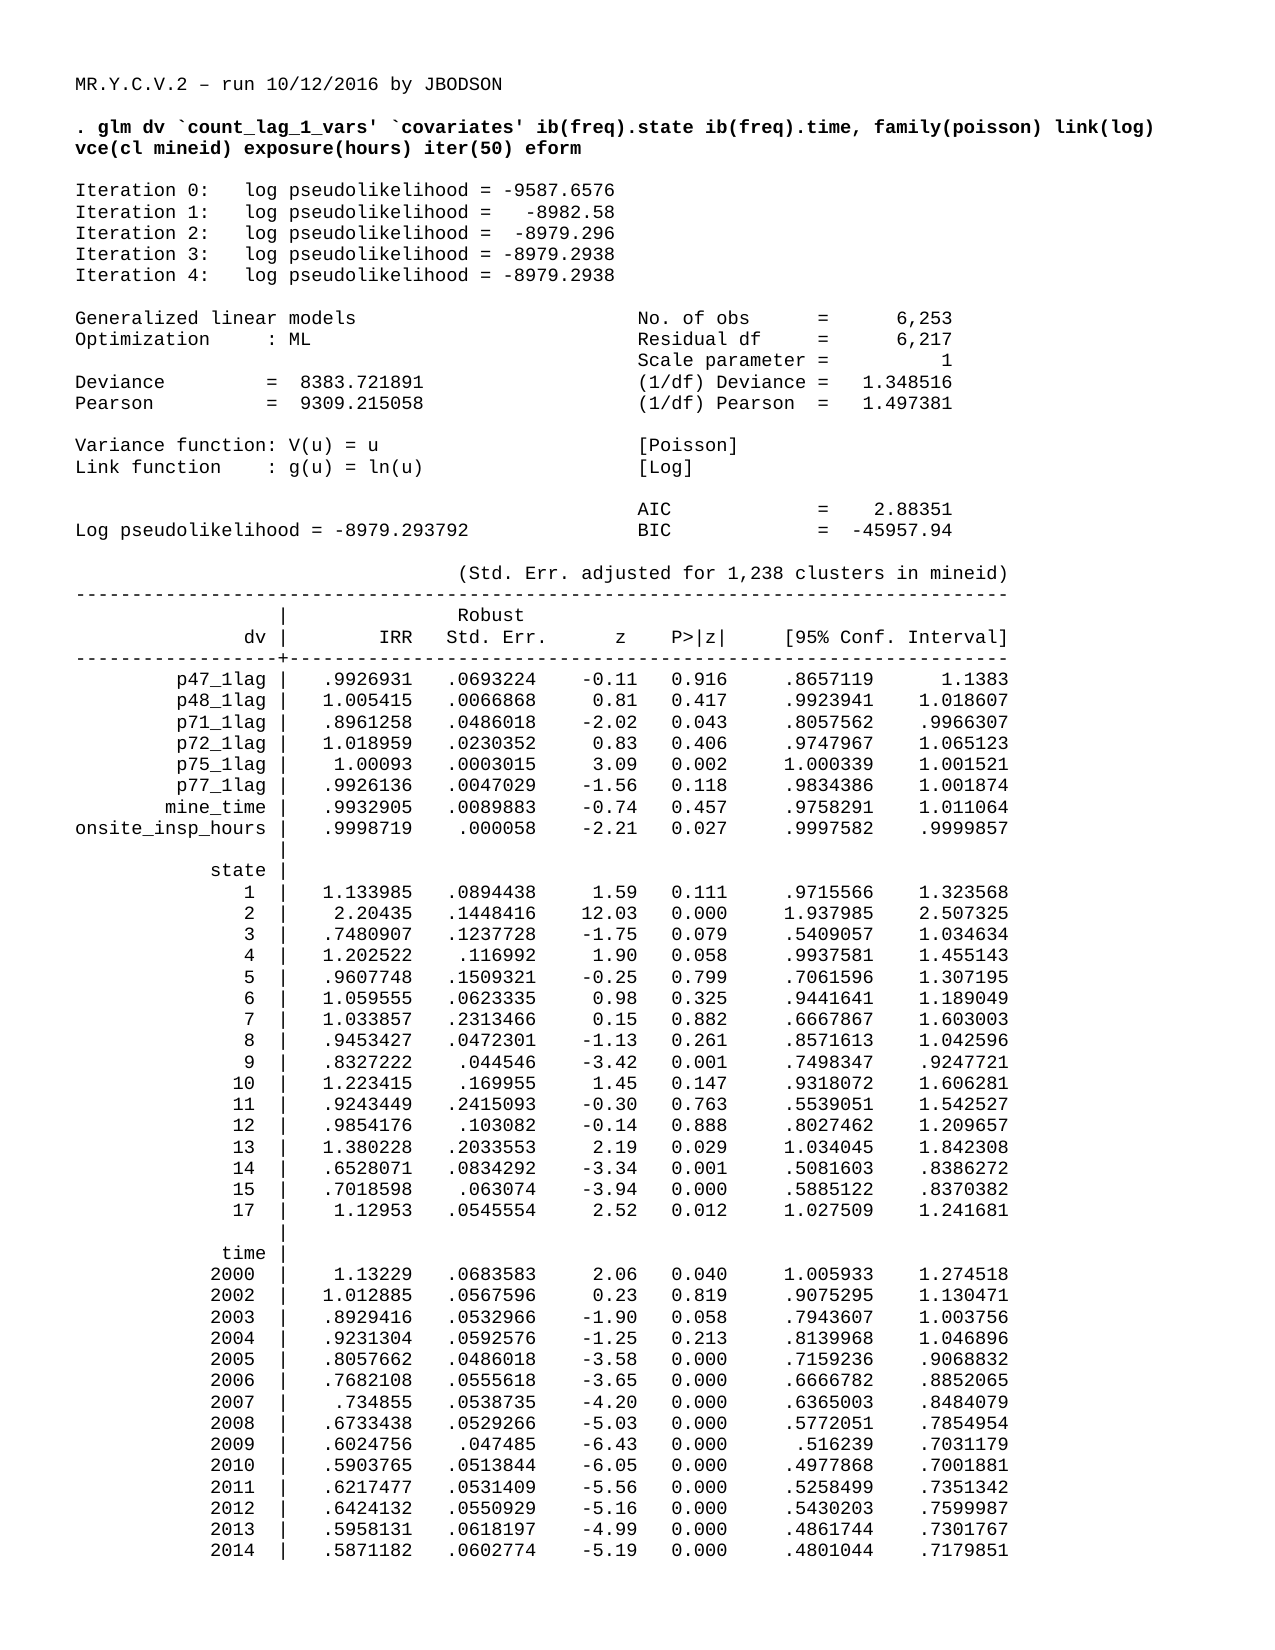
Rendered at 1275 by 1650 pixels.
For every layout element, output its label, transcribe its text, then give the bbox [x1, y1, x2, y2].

text Generalized linear models No. of obs = 6,253 [75, 309, 1200, 330]
text ------------------+---------------------------------------------------------------- [75, 649, 1200, 670]
text 2011 | .6217477 .0531409 -5.56 0.000 .5258499 .7351342 [75, 1477, 1200, 1499]
text 2012 | .6424132 .0550929 -5.16 0.000 .5430203 .7599987 [75, 1499, 1200, 1520]
text Iteration 3: log pseudolikelihood = -8979.2938 [75, 245, 1200, 266]
text state | [75, 861, 1200, 882]
text 4 | 1.202522 .116992 1.90 0.058 .9937581 1.455143 [75, 946, 1200, 967]
text 15 | .7018598 .063074 -3.94 0.000 .5885122 .8370382 [75, 1180, 1200, 1201]
text 17 | 1.12953 .0545554 2.52 0.012 1.027509 1.241681 [75, 1201, 1200, 1222]
text p77_1lag | .9926136 .0047029 -1.56 0.118 .9834386 1.001874 [75, 776, 1200, 797]
text Link function : g(u) = ln(u) [Log] [75, 457, 1200, 479]
text p72_1lag | 1.018959 .0230352 0.83 0.406 .9747967 1.065123 [75, 734, 1200, 755]
text Scale parameter = 1 [75, 351, 1200, 372]
text 2006 | .7682108 .0555618 -3.65 0.000 .6666782 .8852065 [75, 1371, 1200, 1392]
text 2007 | .734855 .0538735 -4.20 0.000 .6365003 .8484079 [75, 1392, 1200, 1414]
text 6 | 1.059555 .0623335 0.98 0.325 .9441641 1.189049 [75, 989, 1200, 1010]
text 2005 | .8057662 .0486018 -3.58 0.000 .7159236 .9068832 [75, 1350, 1200, 1371]
text 2000 | 1.13229 .0683583 2.06 0.040 1.005933 1.274518 [75, 1265, 1200, 1286]
text Log pseudolikelihood = -8979.293792 BIC = -45957.94 [75, 521, 1200, 542]
text Pearson = 9309.215058 (1/df) Pearson = 1.497381 [75, 394, 1200, 415]
text p71_1lag | .8961258 .0486018 -2.02 0.043 .8057562 .9966307 [75, 712, 1200, 734]
text 14 | .6528071 .0834292 -3.34 0.001 .5081603 .8386272 [75, 1159, 1200, 1180]
text mine_time | .9932905 .0089883 -0.74 0.457 .9758291 1.011064 [75, 797, 1200, 819]
text Iteration 1: log pseudolikelihood = -8982.58 [75, 202, 1200, 224]
text 3 | .7480907 .1237728 -1.75 0.079 .5409057 1.034634 [75, 925, 1200, 946]
text 2008 | .6733438 .0529266 -5.03 0.000 .5772051 .7854954 [75, 1414, 1200, 1435]
text | [75, 840, 1200, 861]
text ----------------------------------------------------------------------------------- [75, 585, 1200, 606]
text 1 | 1.133985 .0894438 1.59 0.111 .9715566 1.323568 [75, 882, 1200, 904]
text Deviance = 8383.721891 (1/df) Deviance = 1.348516 [75, 372, 1200, 394]
text 7 | 1.033857 .2313466 0.15 0.882 .6667867 1.603003 [75, 1010, 1200, 1031]
text 2014 | .5871182 .0602774 -5.19 0.000 .4801044 .7179851 [75, 1541, 1200, 1562]
text Variance function: V(u) = u [Poisson] [75, 436, 1200, 457]
text 12 | .9854176 .103082 -0.14 0.888 .8027462 1.209657 [75, 1116, 1200, 1137]
text p47_1lag | .9926931 .0693224 -0.11 0.916 .8657119 1.1383 [75, 670, 1200, 691]
text | Robust [75, 606, 1200, 627]
text Iteration 0: log pseudolikelihood = -9587.6576 [75, 181, 1200, 202]
text | [75, 1222, 1200, 1244]
text . glm dv `count_lag_1_vars' `covariates' ib(freq).state ib(freq).time, family(poisson) link(log) vce(cl mineid) exposure(hours) iter(50) eform [75, 117, 1200, 160]
text 9 | .8327222 .044546 -3.42 0.001 .7498347 .9247721 [75, 1052, 1200, 1074]
text 2013 | .5958131 .0618197 -4.99 0.000 .4861744 .7301767 [75, 1520, 1200, 1541]
text 8 | .9453427 .0472301 -1.13 0.261 .8571613 1.042596 [75, 1031, 1200, 1052]
text p48_1lag | 1.005415 .0066868 0.81 0.417 .9923941 1.018607 [75, 691, 1200, 712]
text 2002 | 1.012885 .0567596 0.23 0.819 .9075295 1.130471 [75, 1286, 1200, 1307]
text Iteration 2: log pseudolikelihood = -8979.296 [75, 224, 1200, 245]
text dv | IRR Std. Err. z P>|z| [95% Conf. Interval] [75, 627, 1200, 649]
text 2 | 2.20435 .1448416 12.03 0.000 1.937985 2.507325 [75, 904, 1200, 925]
text 2009 | .6024756 .047485 -6.43 0.000 .516239 .7031179 [75, 1435, 1200, 1456]
text p75_1lag | 1.00093 .0003015 3.09 0.002 1.000339 1.001521 [75, 755, 1200, 776]
text Optimization : ML Residual df = 6,217 [75, 330, 1200, 351]
text 11 | .9243449 .2415093 -0.30 0.763 .5539051 1.542527 [75, 1095, 1200, 1116]
text 13 | 1.380228 .2033553 2.19 0.029 1.034045 1.842308 [75, 1137, 1200, 1159]
text 5 | .9607748 .1509321 -0.25 0.799 .7061596 1.307195 [75, 967, 1200, 989]
text 10 | 1.223415 .169955 1.45 0.147 .9318072 1.606281 [75, 1074, 1200, 1095]
text (Std. Err. adjusted for 1,238 clusters in mineid) [75, 564, 1200, 585]
text onsite_insp_hours | .9998719 .000058 -2.21 0.027 .9997582 .9999857 [75, 819, 1200, 840]
text time | [75, 1244, 1200, 1265]
text 2003 | .8929416 .0532966 -1.90 0.058 .7943607 1.003756 [75, 1307, 1200, 1329]
text AIC = 2.88351 [75, 500, 1200, 521]
text Iteration 4: log pseudolikelihood = -8979.2938 [75, 266, 1200, 287]
text 2010 | .5903765 .0513844 -6.05 0.000 .4977868 .7001881 [75, 1456, 1200, 1477]
text 2004 | .9231304 .0592576 -1.25 0.213 .8139968 1.046896 [75, 1329, 1200, 1350]
